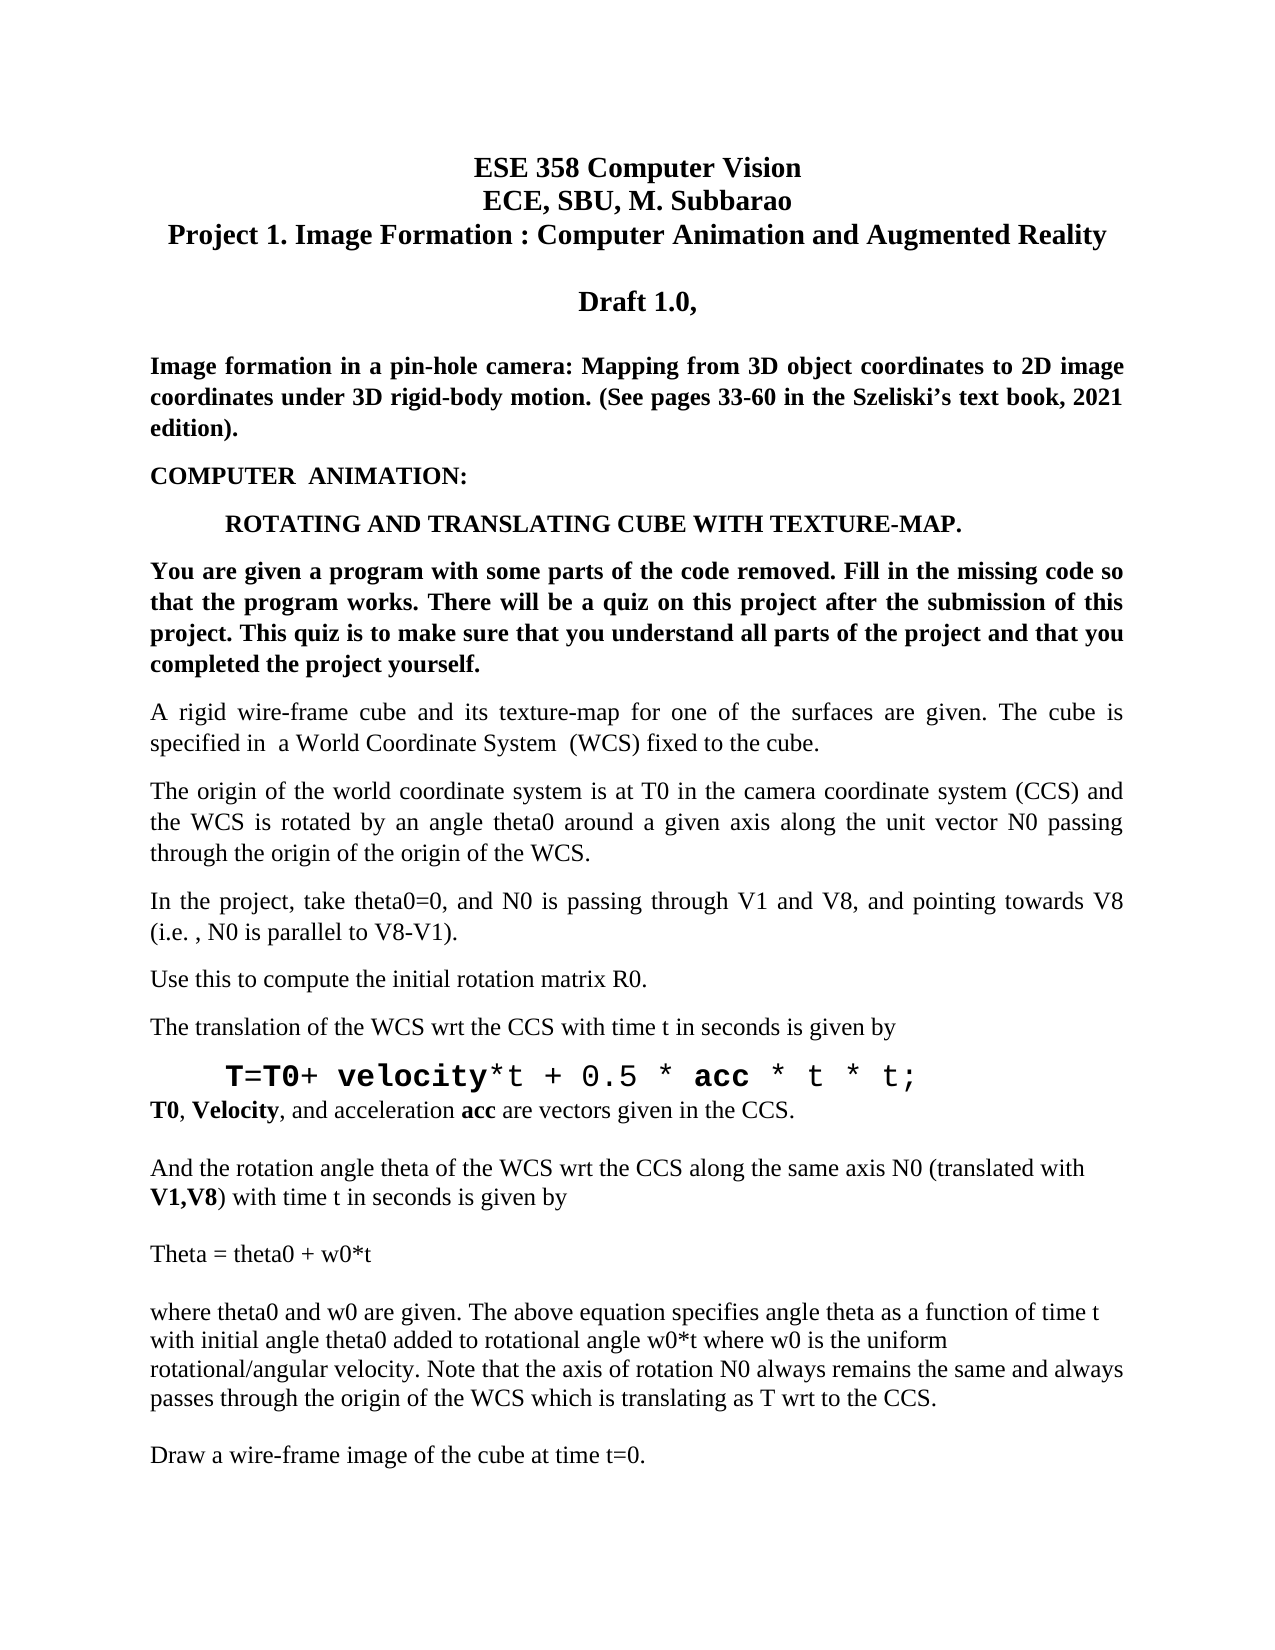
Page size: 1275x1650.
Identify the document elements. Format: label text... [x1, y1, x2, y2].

text Theta = theta0 + w0*t [150, 1239, 1125, 1268]
text You are given a program with some parts of the code removed. Fill in the missing code so that the program works. There will be a quiz on this project after the submission of this project. This quiz is to make sure that you understand all parts of the project and that you completed the project yourself. [150, 556, 1125, 678]
text A rigid wire-frame cube and its texture-map for one of the surfaces are given. The cube is specified in a World Coordinate System (WCS) fixed to the cube. [150, 697, 1125, 757]
text Image formation in a pin-hole camera: Mapping from 3D object coordinates to 2D image coordinates under 3D rigid-body motion. (See pages 33-60 in the Szeliski’s text book, 2021 edition). [150, 351, 1125, 442]
text ECE, SBU, M. Subbarao [150, 183, 1125, 217]
text ROTATING AND TRANSLATING CUBE WITH TEXTURE-MAP. [225, 509, 1125, 537]
text The translation of the WCS wrt the CCS with time t in seconds is given by [150, 1012, 1125, 1041]
text The origin of the world coordinate system is at T0 in the camera coordinate system (CCS) and the WCS is rotated by an angle theta0 around a given axis along the unit vector N0 passing through the origin of the origin of the WCS. [150, 776, 1125, 867]
text Use this to compute the initial rotation matrix R0. [150, 964, 1125, 993]
text In the project, take theta0=0, and N0 is passing through V1 and V8, and pointing towards V8 (i.e. , N0 is parallel to V8-V1). [150, 886, 1125, 946]
text Project 1. Image Formation : Computer Animation and Augmented Reality [150, 217, 1125, 251]
text ESE 358 Computer Vision [150, 150, 1125, 183]
text T=T0+ velocity*t + 0.5 * acc * t * t; [150, 1060, 1125, 1095]
text And the rotation angle theta of the WCS wrt the CCS along the same axis N0 (translated with V1,V8) with time t in seconds is given by [150, 1153, 1125, 1210]
text Draw a wire-frame image of the cube at time t=0. [150, 1440, 1125, 1469]
text T0, Velocity, and acceleration acc are vectors given in the CCS. [150, 1095, 1125, 1124]
text COMPUTER ANIMATION: [150, 461, 1125, 490]
text where theta0 and w0 are given. The above equation specifies angle theta as a function of time t with initial angle theta0 added to rotational angle w0*t where w0 is the uniform rotational/angular velocity. Note that the axis of rotation N0 always remains the same and always passes through the origin of the WCS which is translating as T wrt to the CCS. [150, 1297, 1125, 1412]
text Draft 1.0, [150, 284, 1125, 318]
